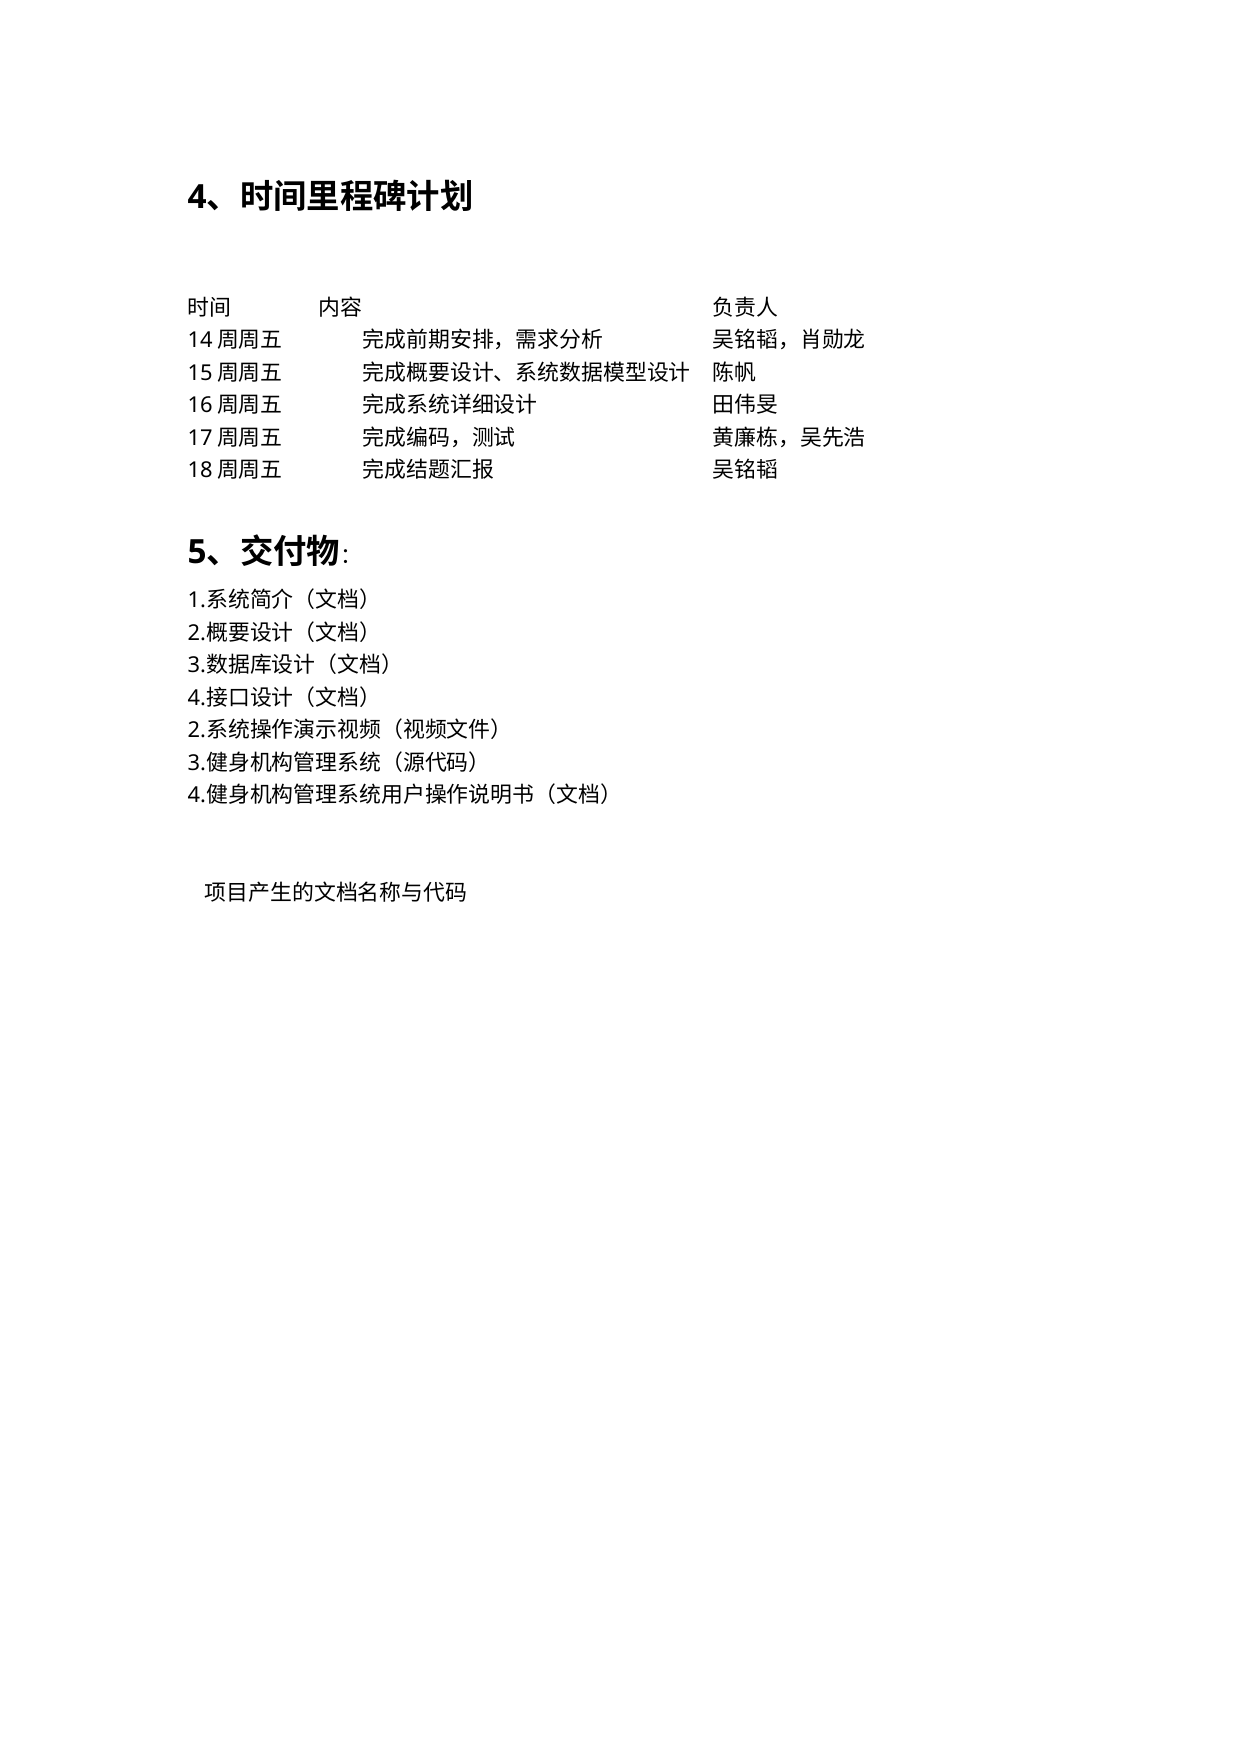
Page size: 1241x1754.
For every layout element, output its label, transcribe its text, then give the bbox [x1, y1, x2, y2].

text 14周周五 完成前期安排，需求分析 吴铭韬，肖勋龙 [187, 322, 1053, 354]
text 时间 内容 负责人 [187, 289, 1053, 322]
text 5、交付物： [187, 517, 1053, 582]
text 3.健身机构管理系统（源代码） [187, 744, 1053, 777]
text 16周周五 完成系统详细设计 田伟旻 [187, 387, 1053, 419]
subtitle 4、时间里程碑计划 [187, 162, 1053, 227]
text 4.健身机构管理系统用户操作说明书（文档） [187, 777, 1053, 809]
text 1.系统简介（文档） [187, 582, 1053, 614]
text 18周周五 完成结题汇报 吴铭韬 [187, 452, 1053, 484]
text 4.接口设计（文档） [187, 679, 1053, 712]
text 2.概要设计（文档） [187, 614, 1053, 647]
text 2.系统操作演示视频（视频文件） [187, 712, 1053, 744]
text 3.数据库设计（文档） [187, 647, 1053, 679]
text 17周周五 完成编码，测试 黄廉栋，吴先浩 [187, 419, 1053, 452]
text 15周周五 完成概要设计、系统数据模型设计 陈帆 [187, 354, 1053, 387]
text 项目产生的文档名称与代码 [187, 874, 1053, 907]
